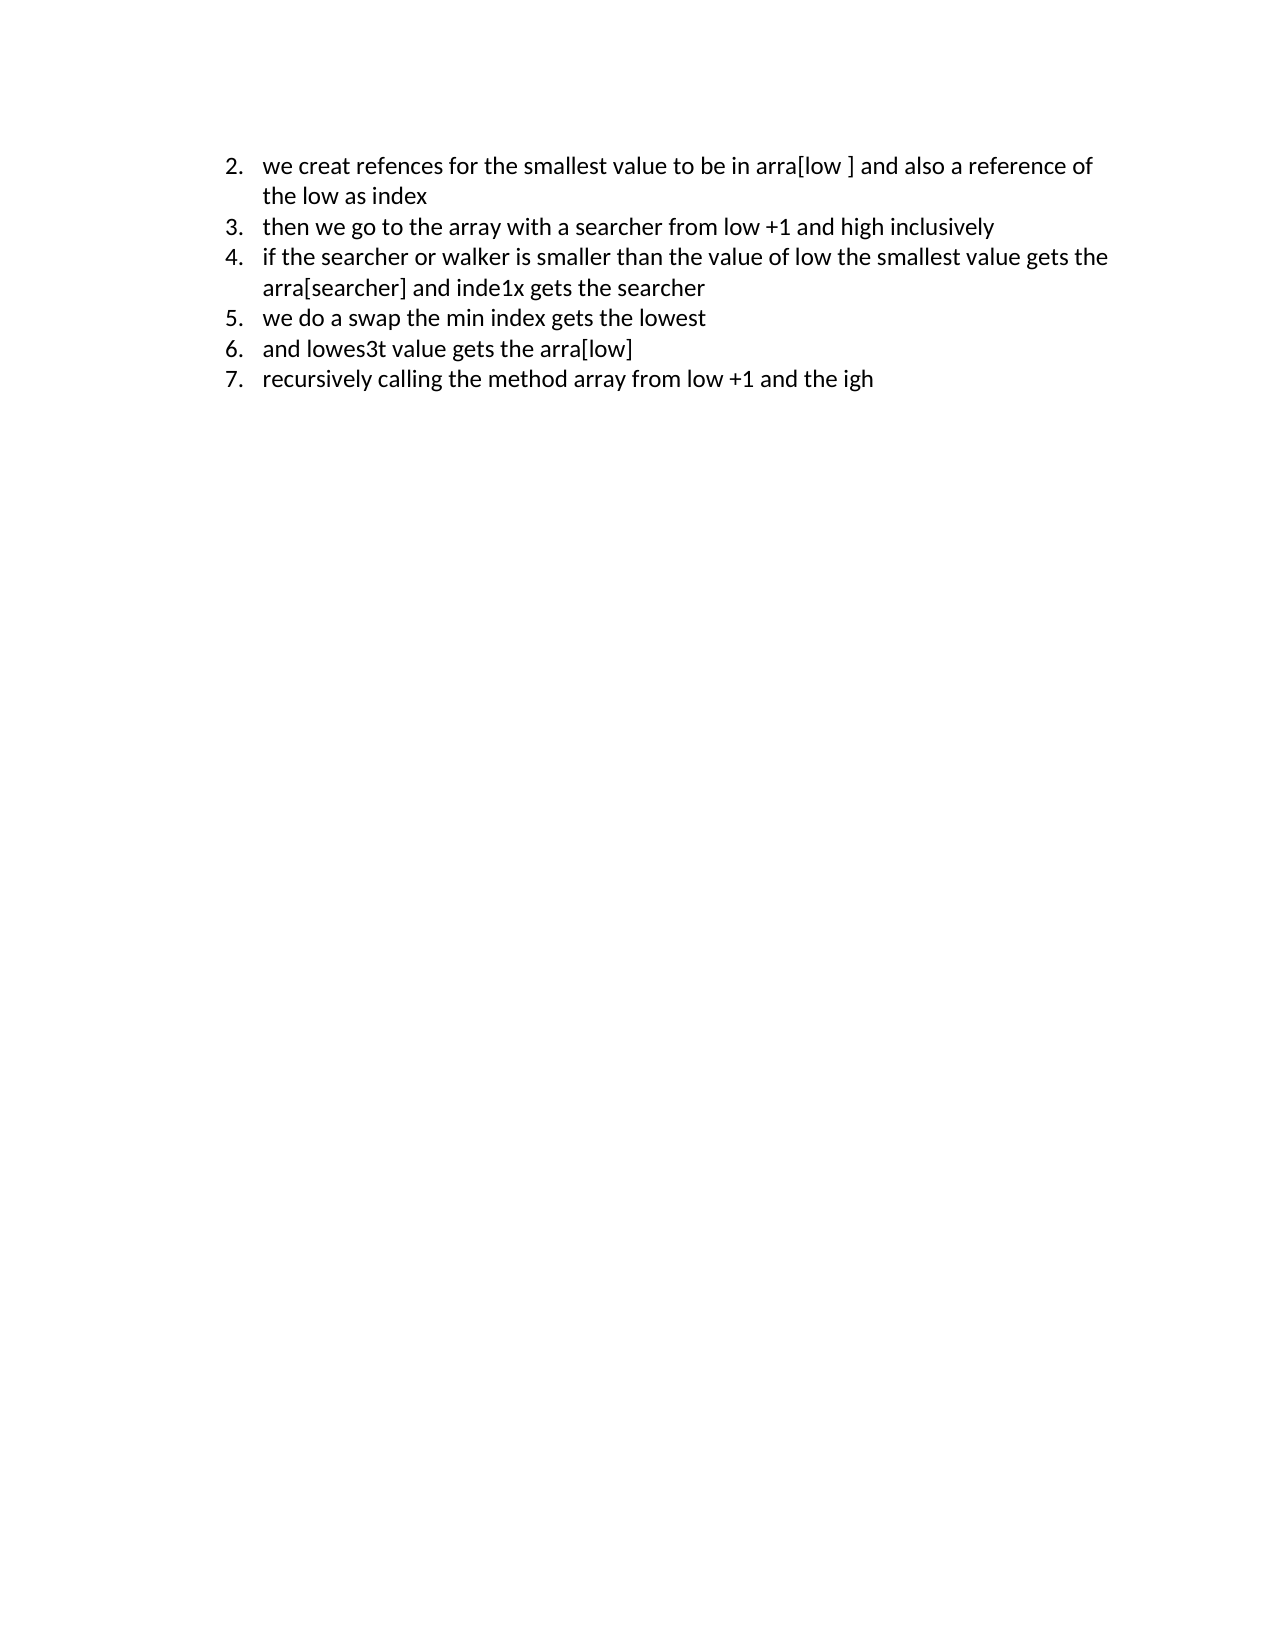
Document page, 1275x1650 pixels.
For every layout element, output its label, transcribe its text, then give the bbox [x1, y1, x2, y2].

list we creat refences for the smallest value to be in arra[low ] and also a reference of the low as index [225, 150, 1125, 211]
list if the searcher or walker is smaller than the value of low the smallest value gets the arra[searcher] and inde1x gets the searcher [225, 242, 1125, 303]
list and lowes3t value gets the arra[low] [225, 333, 1125, 364]
list we do a swap the min index gets the lowest [225, 303, 1125, 333]
list recursively calling the method array from low +1 and the igh [225, 364, 1125, 394]
list then we go to the array with a searcher from low +1 and high inclusively [225, 211, 1125, 242]
